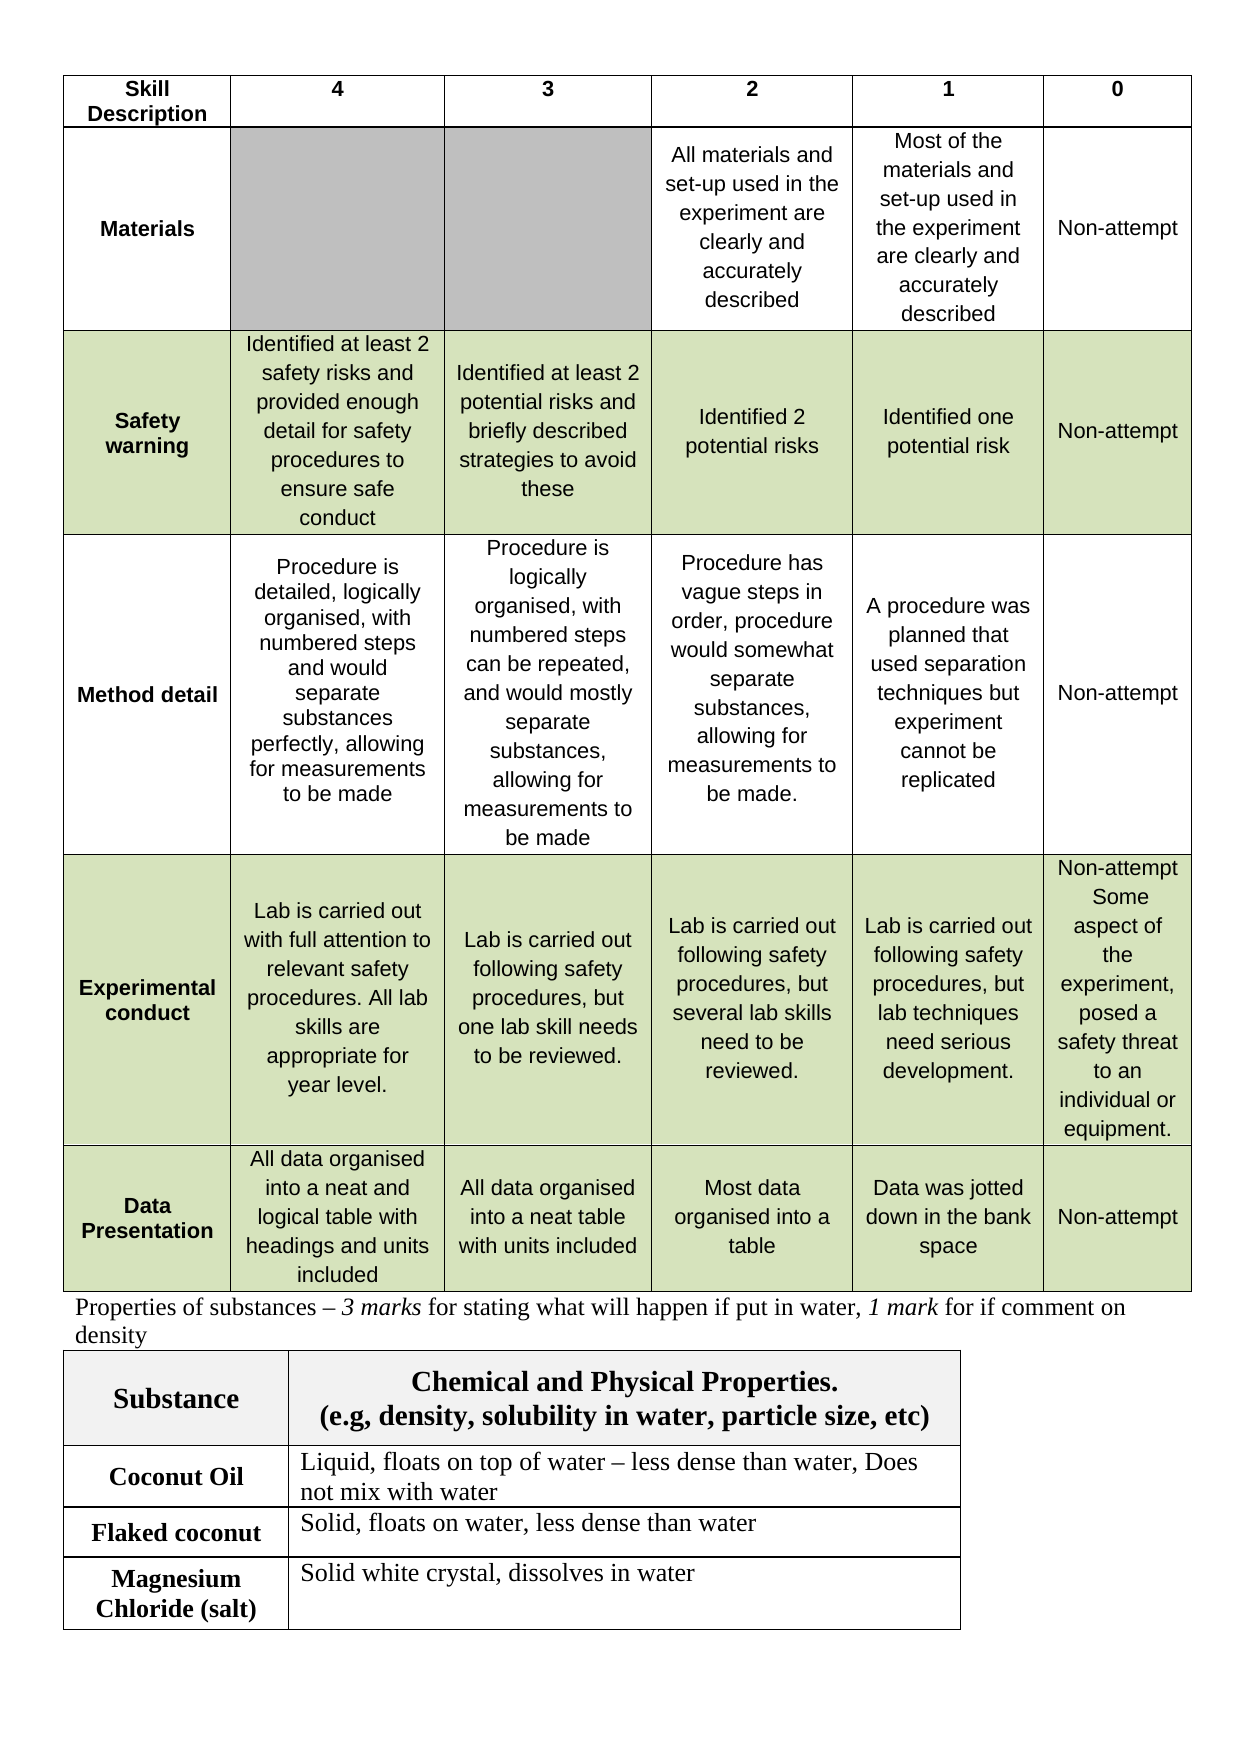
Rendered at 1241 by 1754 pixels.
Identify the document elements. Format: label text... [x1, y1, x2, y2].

table_cell Identified one potential risk [853, 331, 1043, 534]
table_cell Solid, floats on water, less dense than water [289, 1508, 960, 1556]
table_cell Identified at least 2 potential risks and briefly described strategies to avoid these [445, 331, 651, 534]
table_cell Coconut Oil [64, 1446, 288, 1506]
table_cell Identified at least 2 safety risks and provided enough detail for safety procedures to ensure safe conduct [231, 331, 444, 534]
table_cell Materials [64, 128, 230, 330]
table_cell Non-attempt [1044, 128, 1191, 330]
text Properties of substances – 3 marks for stating what will happen if put in water, 1 mark for if comment on density [75, 1292, 1165, 1349]
table_header 1 [853, 76, 1043, 126]
table_cell Lab is carried out following safety procedures, but one lab skill needs to be reviewed. [445, 855, 651, 1144]
table_cell Flaked coconut [64, 1508, 288, 1556]
table_cell All data organised into a neat table with units included [445, 1146, 651, 1291]
table_cell Procedure has vague steps in order, procedure would somewhat separate substances, allowing for measurements to be made. [652, 535, 852, 854]
table_header Chemical and Physical Properties. (e.g, density, solubility in water, particle size, etc) [289, 1351, 960, 1445]
table_cell Non-attempt [1044, 1146, 1191, 1291]
table_cell Magnesium Chloride (salt) [64, 1558, 288, 1628]
table_cell Procedure is logically organised, with numbered steps can be repeated, and would mostly separate substances, allowing for measurements to be made [445, 535, 651, 854]
table_cell [231, 128, 444, 330]
table_cell All data organised into a neat and logical table with headings and units included [231, 1146, 444, 1291]
table_header Substance [64, 1351, 288, 1445]
table_cell Non-attempt Some aspect of the experiment, posed a safety threat to an individual or equipment. [1044, 855, 1191, 1144]
table_cell Non-attempt [1044, 331, 1191, 534]
table_cell Experimental conduct [64, 855, 230, 1144]
table_cell Lab is carried out following safety procedures, but several lab skills need to be reviewed. [652, 855, 852, 1144]
table_cell Lab is carried out following safety procedures, but lab techniques need serious development. [853, 855, 1043, 1144]
table_cell Data Presentation [64, 1146, 230, 1291]
table_cell Safety warning [64, 331, 230, 534]
table_cell Most of the materials and set-up used in the experiment are clearly and accurately described [853, 128, 1043, 330]
table_cell A procedure was planned that used separation techniques but experiment cannot be replicated [853, 535, 1043, 854]
table_cell Solid white crystal, dissolves in water [289, 1558, 960, 1628]
table_cell Non-attempt [1044, 535, 1191, 854]
table_cell Liquid, floats on top of water – less dense than water, Does not mix with water [289, 1446, 960, 1506]
table_cell [445, 128, 651, 330]
table_header Skill Description [64, 76, 230, 126]
table_cell All materials and set-up used in the experiment are clearly and accurately described [652, 128, 852, 330]
table_cell Method detail [64, 535, 230, 854]
table_cell Data was jotted down in the bank space [853, 1146, 1043, 1291]
table_cell Procedure is detailed, logically organised, with numbered steps and would separate substances perfectly, allowing for measurements to be made [231, 535, 444, 854]
table_header 0 [1044, 76, 1191, 126]
table_header 3 [445, 76, 651, 126]
table_header 2 [652, 76, 852, 126]
table_cell Most data organised into a table [652, 1146, 852, 1291]
table_cell Identified 2 potential risks [652, 331, 852, 534]
table_cell Lab is carried out with full attention to relevant safety procedures. All lab skills are appropriate for year level. [231, 855, 444, 1144]
table_header 4 [231, 76, 444, 126]
